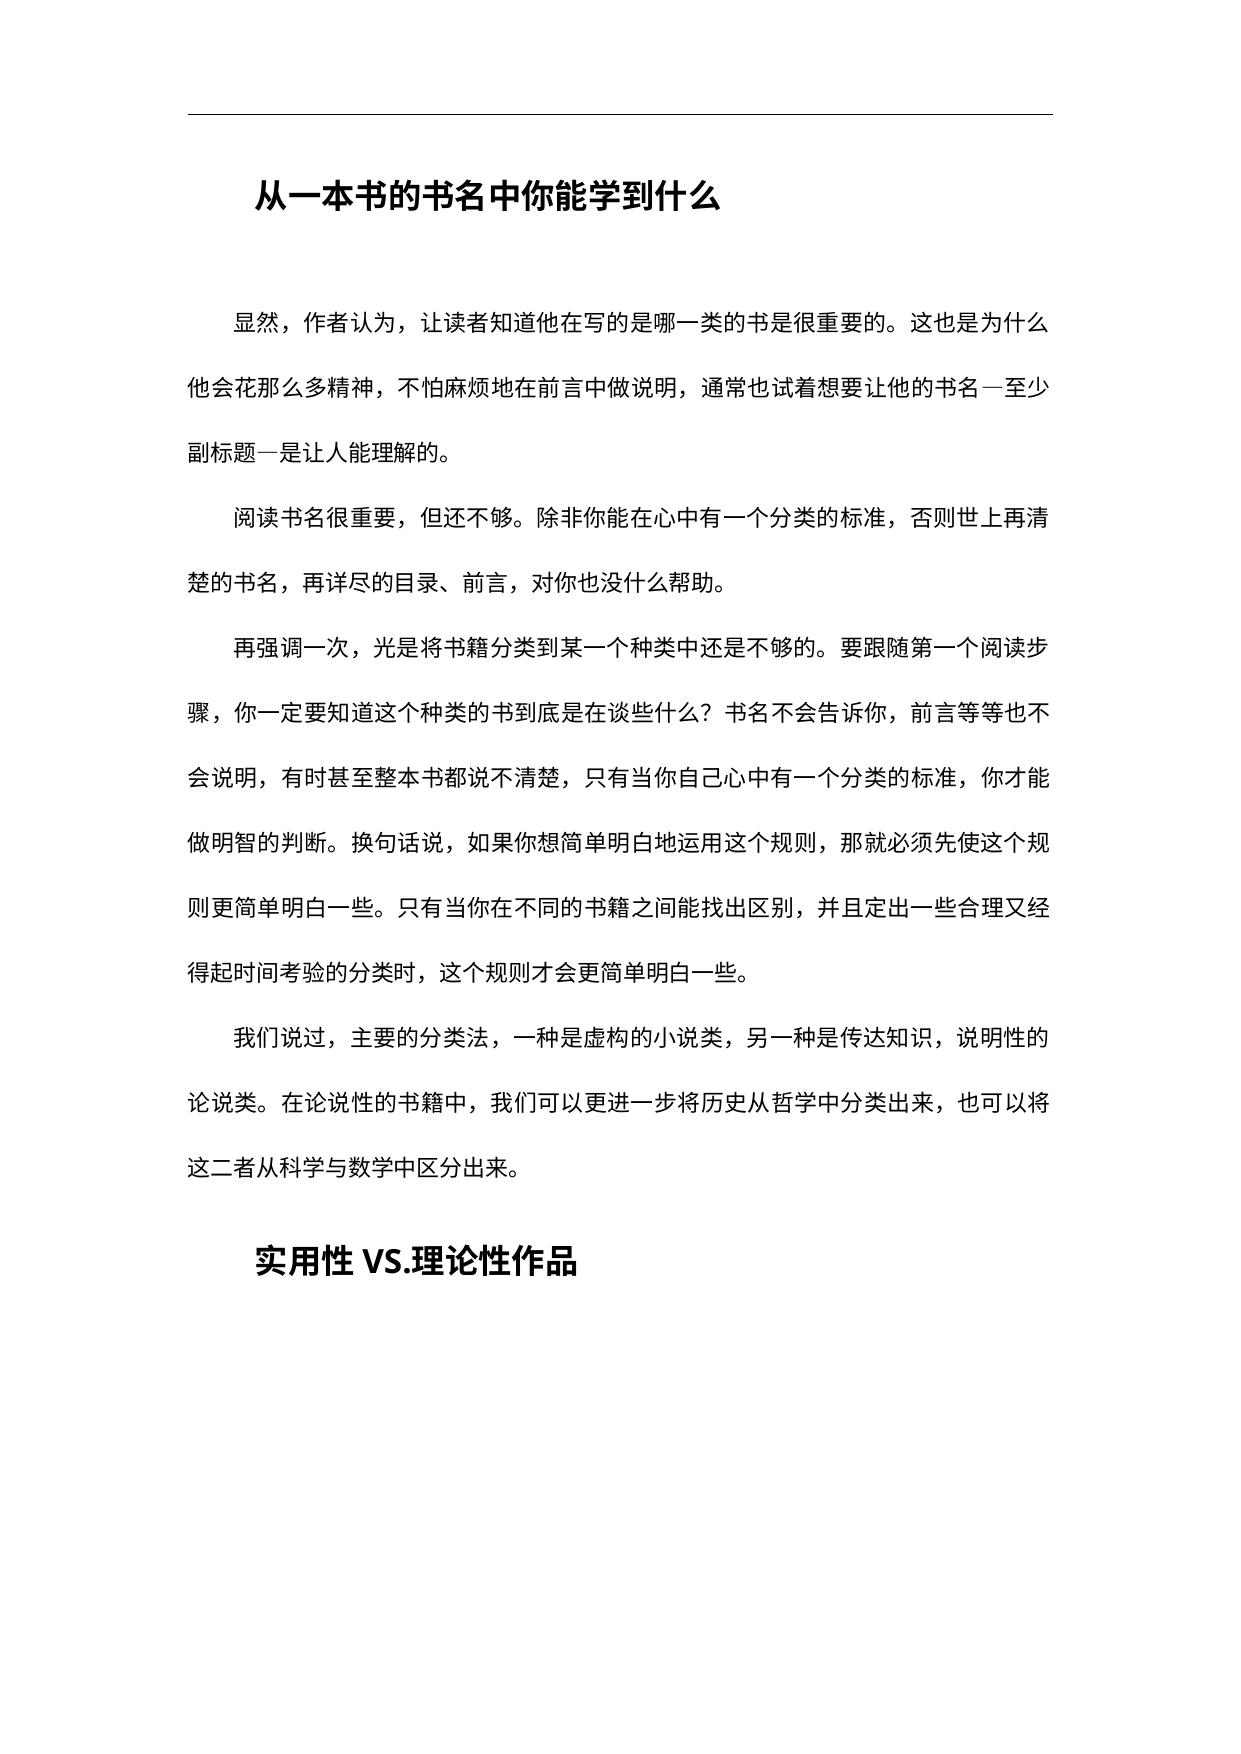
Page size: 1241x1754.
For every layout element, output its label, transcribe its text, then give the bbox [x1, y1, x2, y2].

subtitle 从一本书的书名中你能学到什么 [187, 162, 1053, 227]
text 显然，作者认为，让读者知道他在写的是哪一类的书是很重要的。这也是为什么他会花那么多精神，不怕麻烦地在前言中做说明，通常也试着想要让他的书名—至少副标题—是让人能理解的。 [187, 289, 1053, 484]
subtitle 实用性 VS.理论性作品 [187, 1226, 1053, 1291]
text 阅读书名很重要，但还不够。除非你能在心中有一个分类的标准，否则世上再清楚的书名，再详尽的目录、前言，对你也没什么帮助。 [187, 484, 1053, 614]
text 再强调一次，光是将书籍分类到某一个种类中还是不够的。要跟随第一个阅读步骤，你一定要知道这个种类的书到底是在谈些什么？书名不会告诉你，前言等等也不会说明，有时甚至整本书都说不清楚，只有当你自己心中有一个分类的标准，你才能做明智的判断。换句话说，如果你想简单明白地运用这个规则，那就必须先使这个规则更简单明白一些。只有当你在不同的书籍之间能找出区别，并且定出一些合理又经得起时间考验的分类时，这个规则才会更简单明白一些。 [187, 614, 1053, 1004]
text 我们说过，主要的分类法，一种是虚构的小说类，另一种是传达知识，说明性的论说类。在论说性的书籍中，我们可以更进一步将历史从哲学中分类出来，也可以将这二者从科学与数学中区分出来。 [187, 1004, 1053, 1199]
